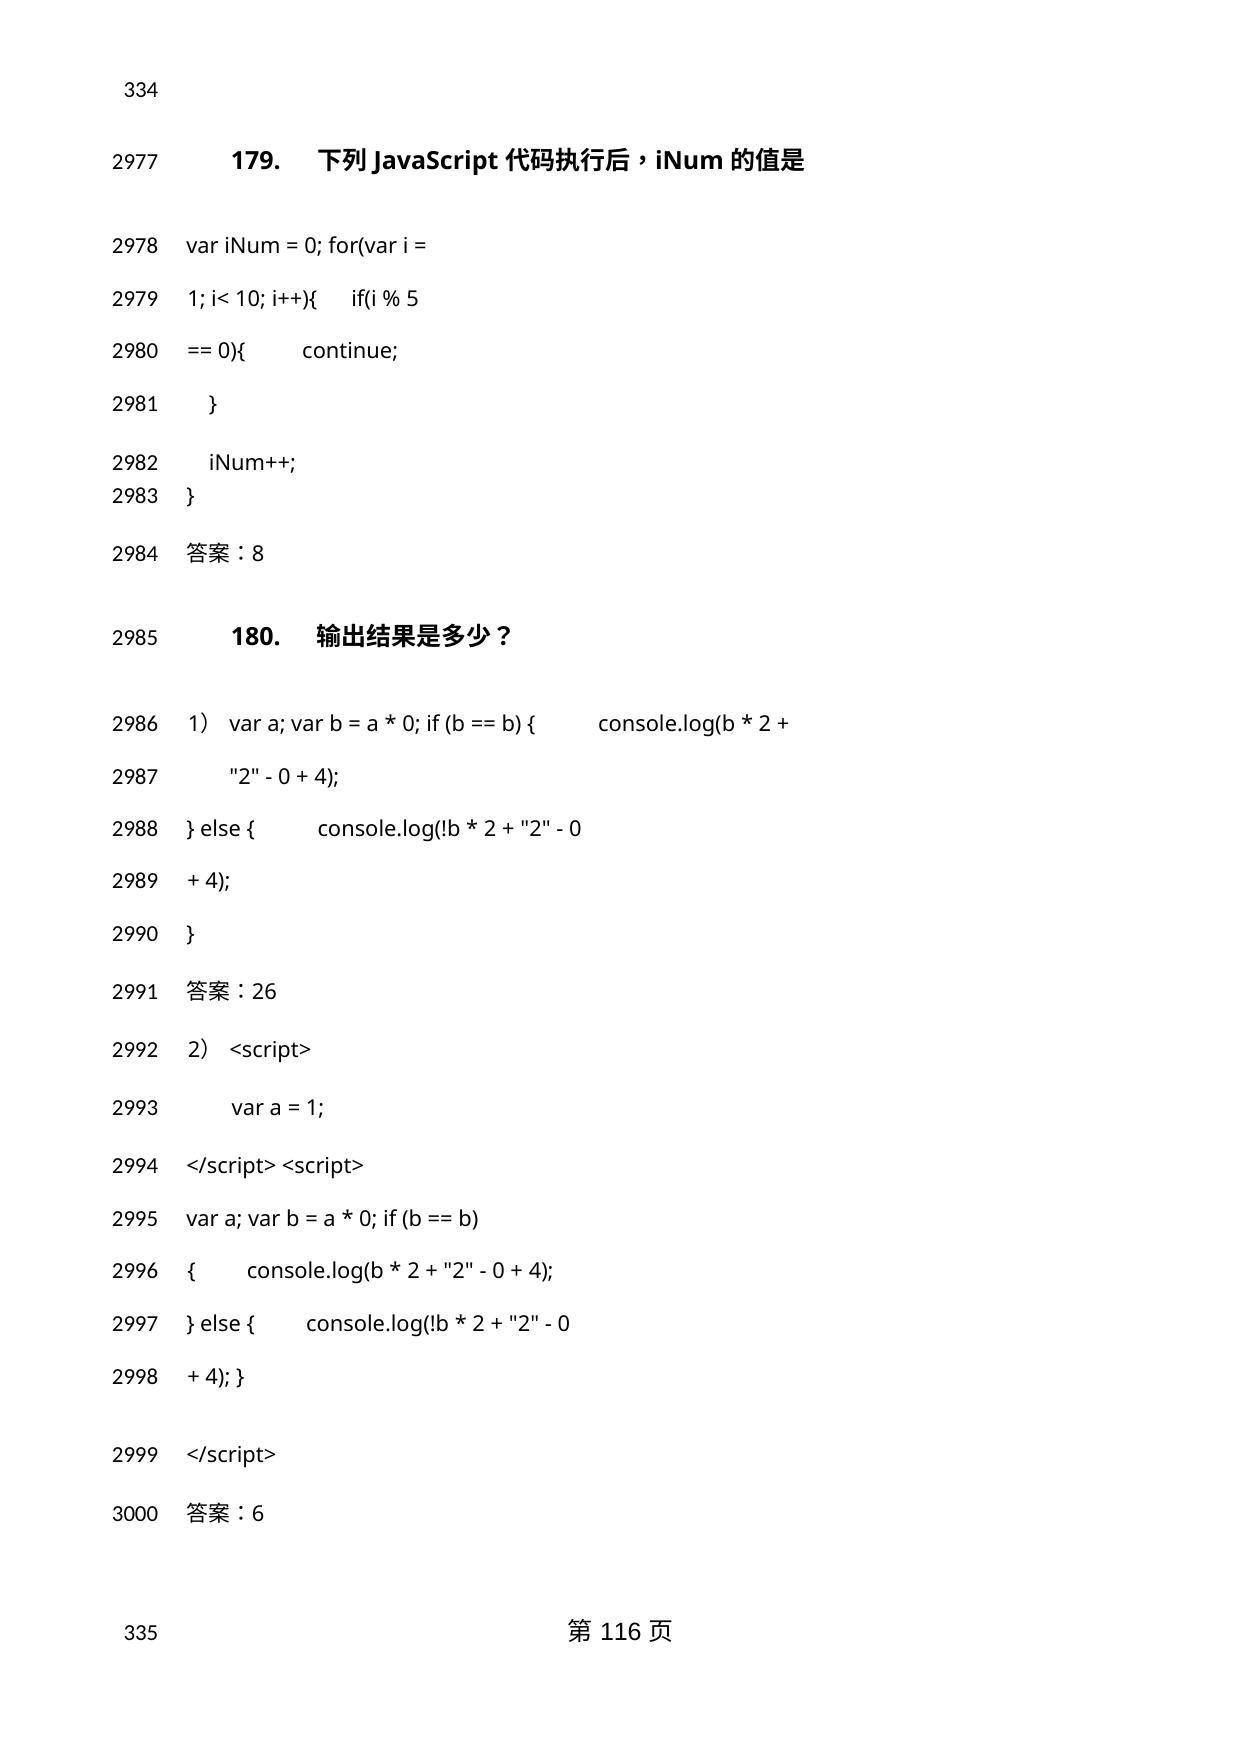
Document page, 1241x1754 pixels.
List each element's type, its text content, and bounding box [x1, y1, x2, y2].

text var a; var b = a * 0; if (b == b) { console.log(b * 2 + "2" - 0 + 4); [186, 1203, 568, 1285]
text var a = 1; [186, 1092, 1054, 1122]
text iNum++; [186, 447, 1054, 476]
text 答案：6 [186, 1497, 1054, 1527]
list <script> [188, 1034, 817, 1063]
text } [186, 918, 1054, 948]
text } else { console.log(!b * 2 + "2" - 0 + 4); [186, 813, 588, 895]
text } else { console.log(!b * 2 + "2" - 0 + 4); } [186, 1308, 575, 1391]
text var iNum = 0; for(var i = 1; i< 10; i++){ if(i % 5 == 0){ continue; [186, 231, 442, 365]
list var a; var b = a * 0; if (b == b) { console.log(b * 2 + "2" - 0 + 4); [188, 708, 817, 790]
subtitle 179. 下列 JavaScript 代码执行后，iNum 的值是 [188, 143, 1054, 177]
text </script> [186, 1439, 1054, 1469]
text 答案：8 [186, 538, 1054, 567]
text </script> <script> [186, 1150, 384, 1179]
text 答案：26 [186, 976, 1054, 1006]
text } [186, 388, 1054, 418]
text } [186, 480, 1054, 509]
text 180. 输出结果是多少？ [188, 618, 1054, 652]
